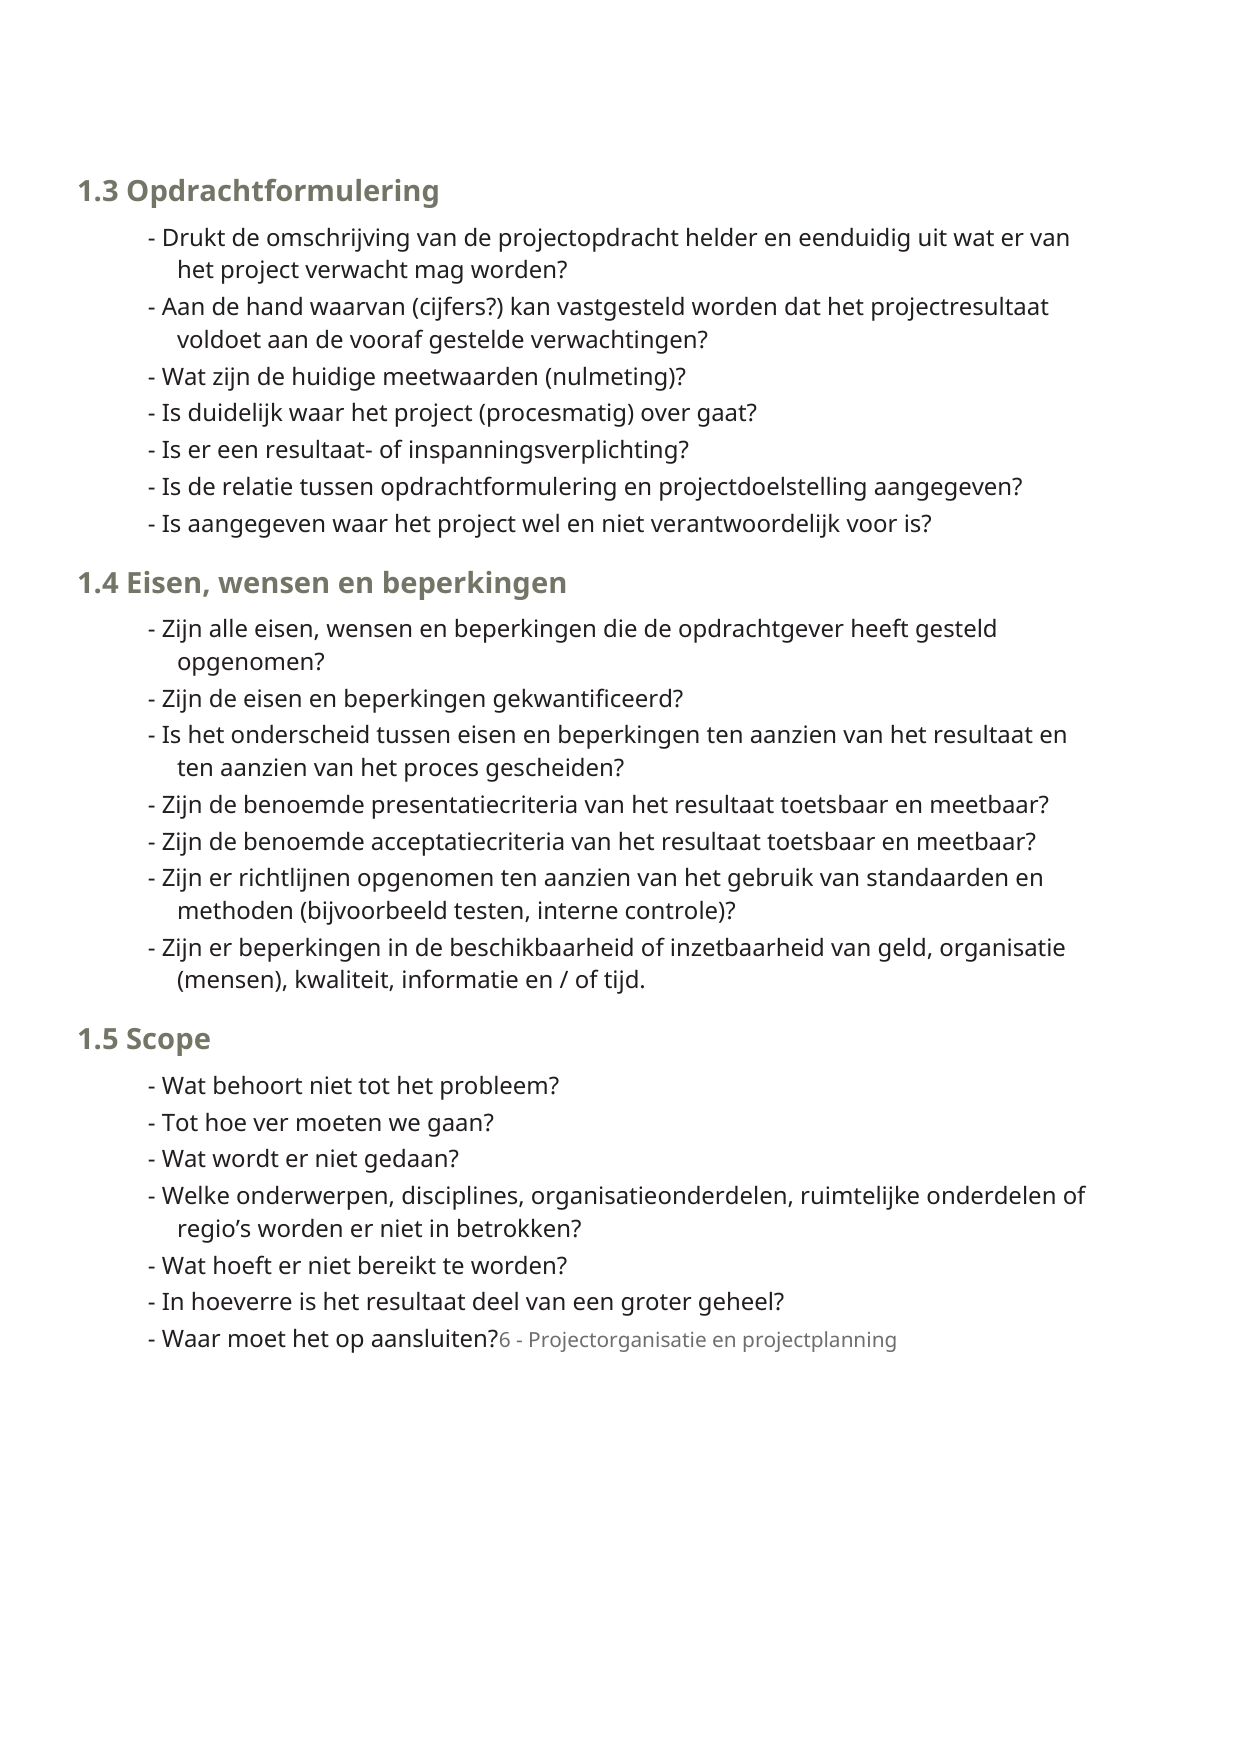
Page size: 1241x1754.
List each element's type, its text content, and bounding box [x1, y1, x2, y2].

text - Drukt de omschrijving van de projectopdracht helder en eenduidig uit wat er van het project verwacht mag worden? [148, 221, 1093, 286]
text - Is aangegeven waar het project wel en niet verantwoordelijk voor is? [148, 506, 1093, 539]
text - Welke onderwerpen, disciplines, organisatieonderdelen, ruimtelijke onderdelen of regio’s worden er niet in betrokken? [148, 1179, 1093, 1244]
text - Tot hoe ver moeten we gaan? [148, 1106, 1093, 1138]
text - Wat behoort niet tot het probleem? [148, 1069, 1093, 1101]
text 1.3 Opdrachtformulering [77, 171, 1093, 210]
text - Is duidelijk waar het project (procesmatig) over gaat? [148, 396, 1093, 429]
text - Is er een resultaat- of inspanningsverplichting? [148, 433, 1093, 466]
text 1.5 Scope [77, 1019, 1093, 1058]
text - Zijn de benoemde acceptatiecriteria van het resultaat toetsbaar en meetbaar? [148, 824, 1093, 857]
text - Zijn alle eisen, wensen en beperkingen die de opdrachtgever heeft gesteld opgenomen? [148, 612, 1093, 677]
text - Zijn de eisen en beperkingen gekwantificeerd? [148, 681, 1093, 714]
text - Aan de hand waarvan (cijfers?) kan vastgesteld worden dat het projectresultaat voldoet aan de vooraf gestelde verwachtingen? [148, 290, 1093, 355]
text - Wat zijn de huidige meetwaarden (nulmeting)? [148, 359, 1093, 392]
text - Wat wordt er niet gedaan? [148, 1142, 1093, 1175]
text - Waar moet het op aansluiten?6 - Projectorganisatie en projectplanning [148, 1322, 1093, 1354]
text 1.4 Eisen, wensen en beperkingen [77, 562, 1093, 602]
text - Wat hoeft er niet bereikt te worden? [148, 1248, 1093, 1281]
text - In hoeverre is het resultaat deel van een groter geheel? [148, 1285, 1093, 1318]
text - Zijn er beperkingen in de beschikbaarheid of inzetbaarheid van geld, organisatie (mensen), kwaliteit, informatie en / of tijd. [148, 931, 1093, 996]
text - Is de relatie tussen opdrachtformulering en projectdoelstelling aangegeven? [148, 470, 1093, 502]
text - Is het onderscheid tussen eisen en beperkingen ten aanzien van het resultaat en ten aanzien van het proces gescheiden? [148, 718, 1093, 783]
text - Zijn er richtlijnen opgenomen ten aanzien van het gebruik van standaarden en methoden (bijvoorbeeld testen, interne controle)? [148, 861, 1093, 926]
text - Zijn de benoemde presentatiecriteria van het resultaat toetsbaar en meetbaar? [148, 788, 1093, 820]
